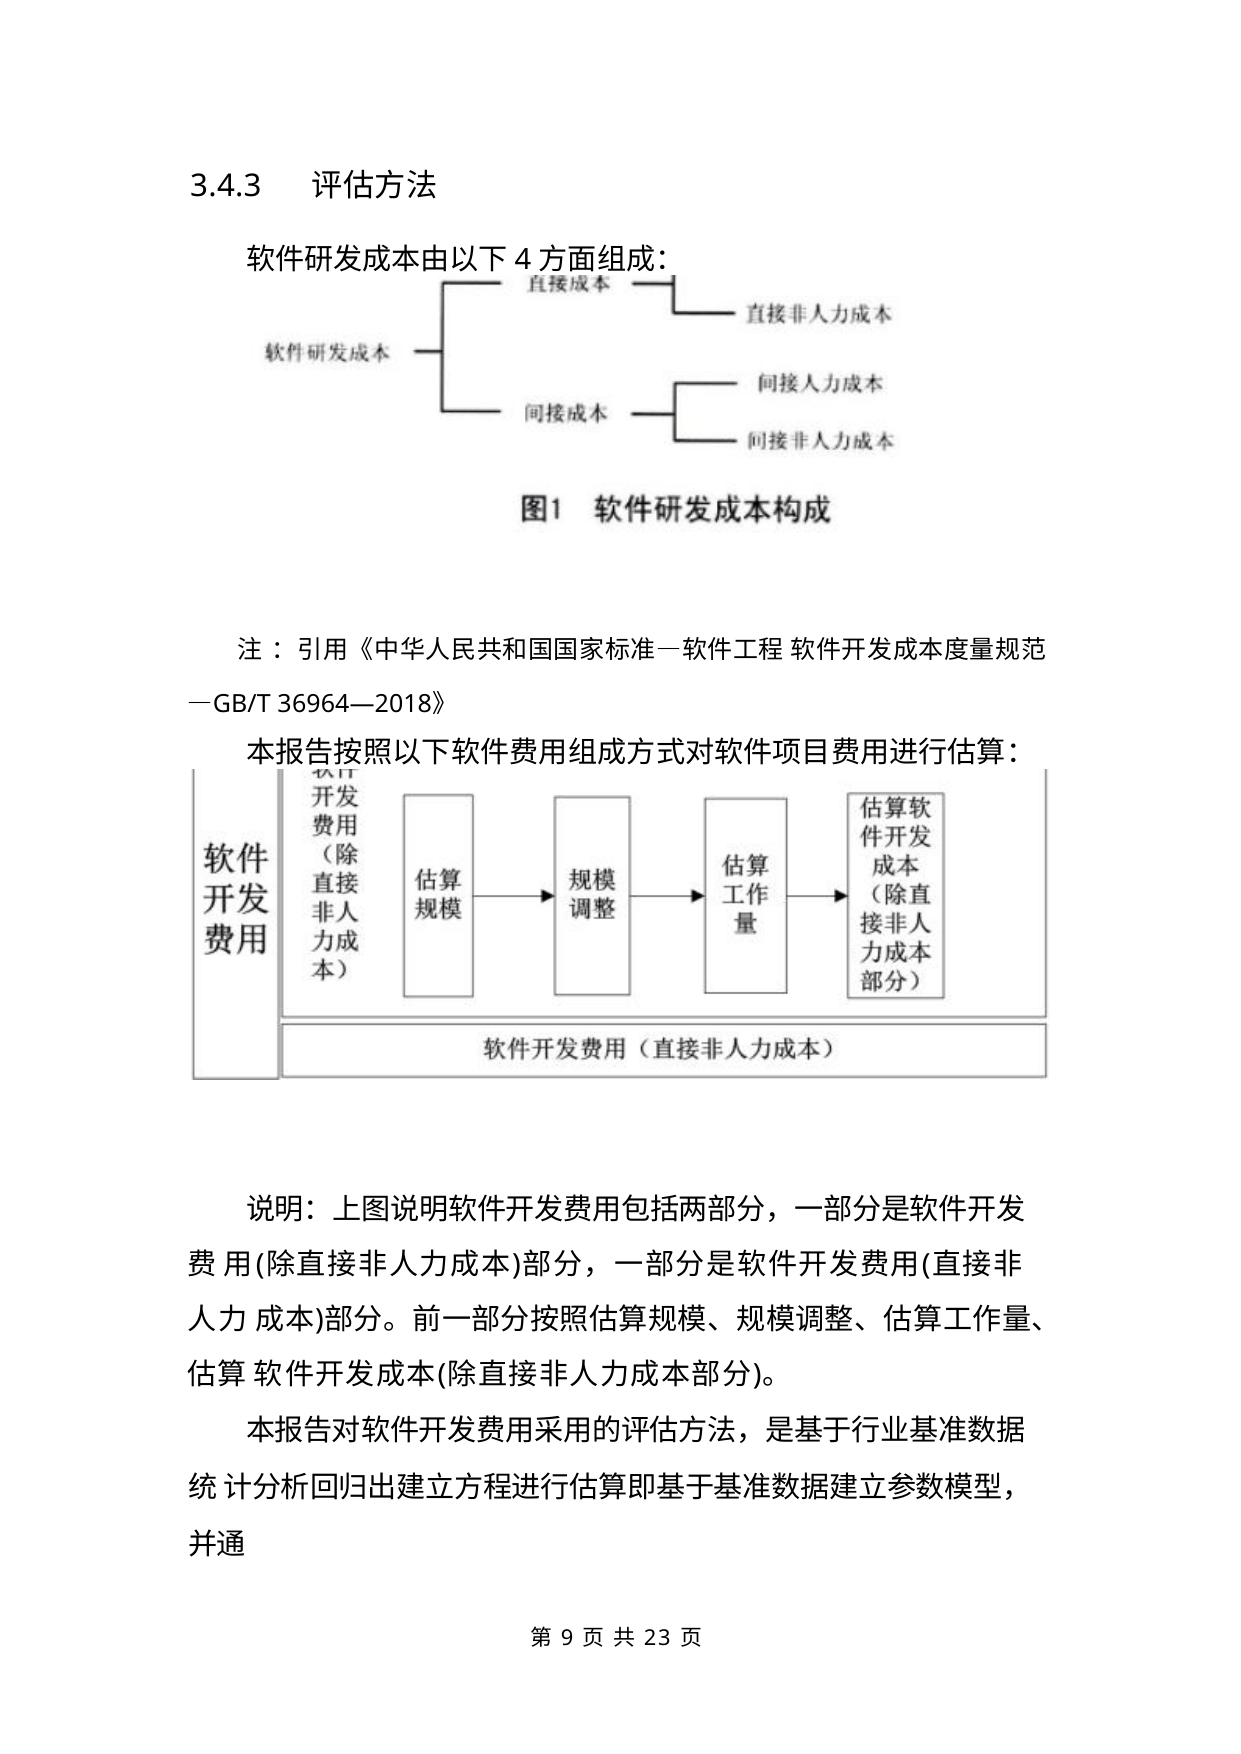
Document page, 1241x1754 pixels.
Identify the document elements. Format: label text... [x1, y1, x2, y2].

text 本报告对软件开发费用采用的评估方法，是基于行业基准数据统 计分析回归出建立方程进行估算即基于基准数据建立参数模型，并通 [188, 1404, 1053, 1561]
text 注 ：引用《中华人民共和国国家标准—软件工程 软件开发成本度量规范 —GB/T 36964—2018》 [187, 628, 1053, 718]
list 3.4.3 评估方法 [190, 168, 1054, 202]
text 软件研发成本由以下 4 方面组成： [246, 243, 1054, 274]
picture [226, 274, 1014, 541]
picture [190, 767, 1050, 1078]
text 说明：上图说明软件开发费用包括两部分，一部分是软件开发费 用(除直接非人力成本)部分，一部分是软件开发费用(直接非人力 成本)部分。前一部分按照估算规模、规模调整、估算工作量、估算 软件开发成本(除直接非人力成本部分)。 [188, 1184, 1053, 1391]
text 本报告按照以下软件费用组成方式对软件项目费用进行估算： [246, 736, 1054, 767]
